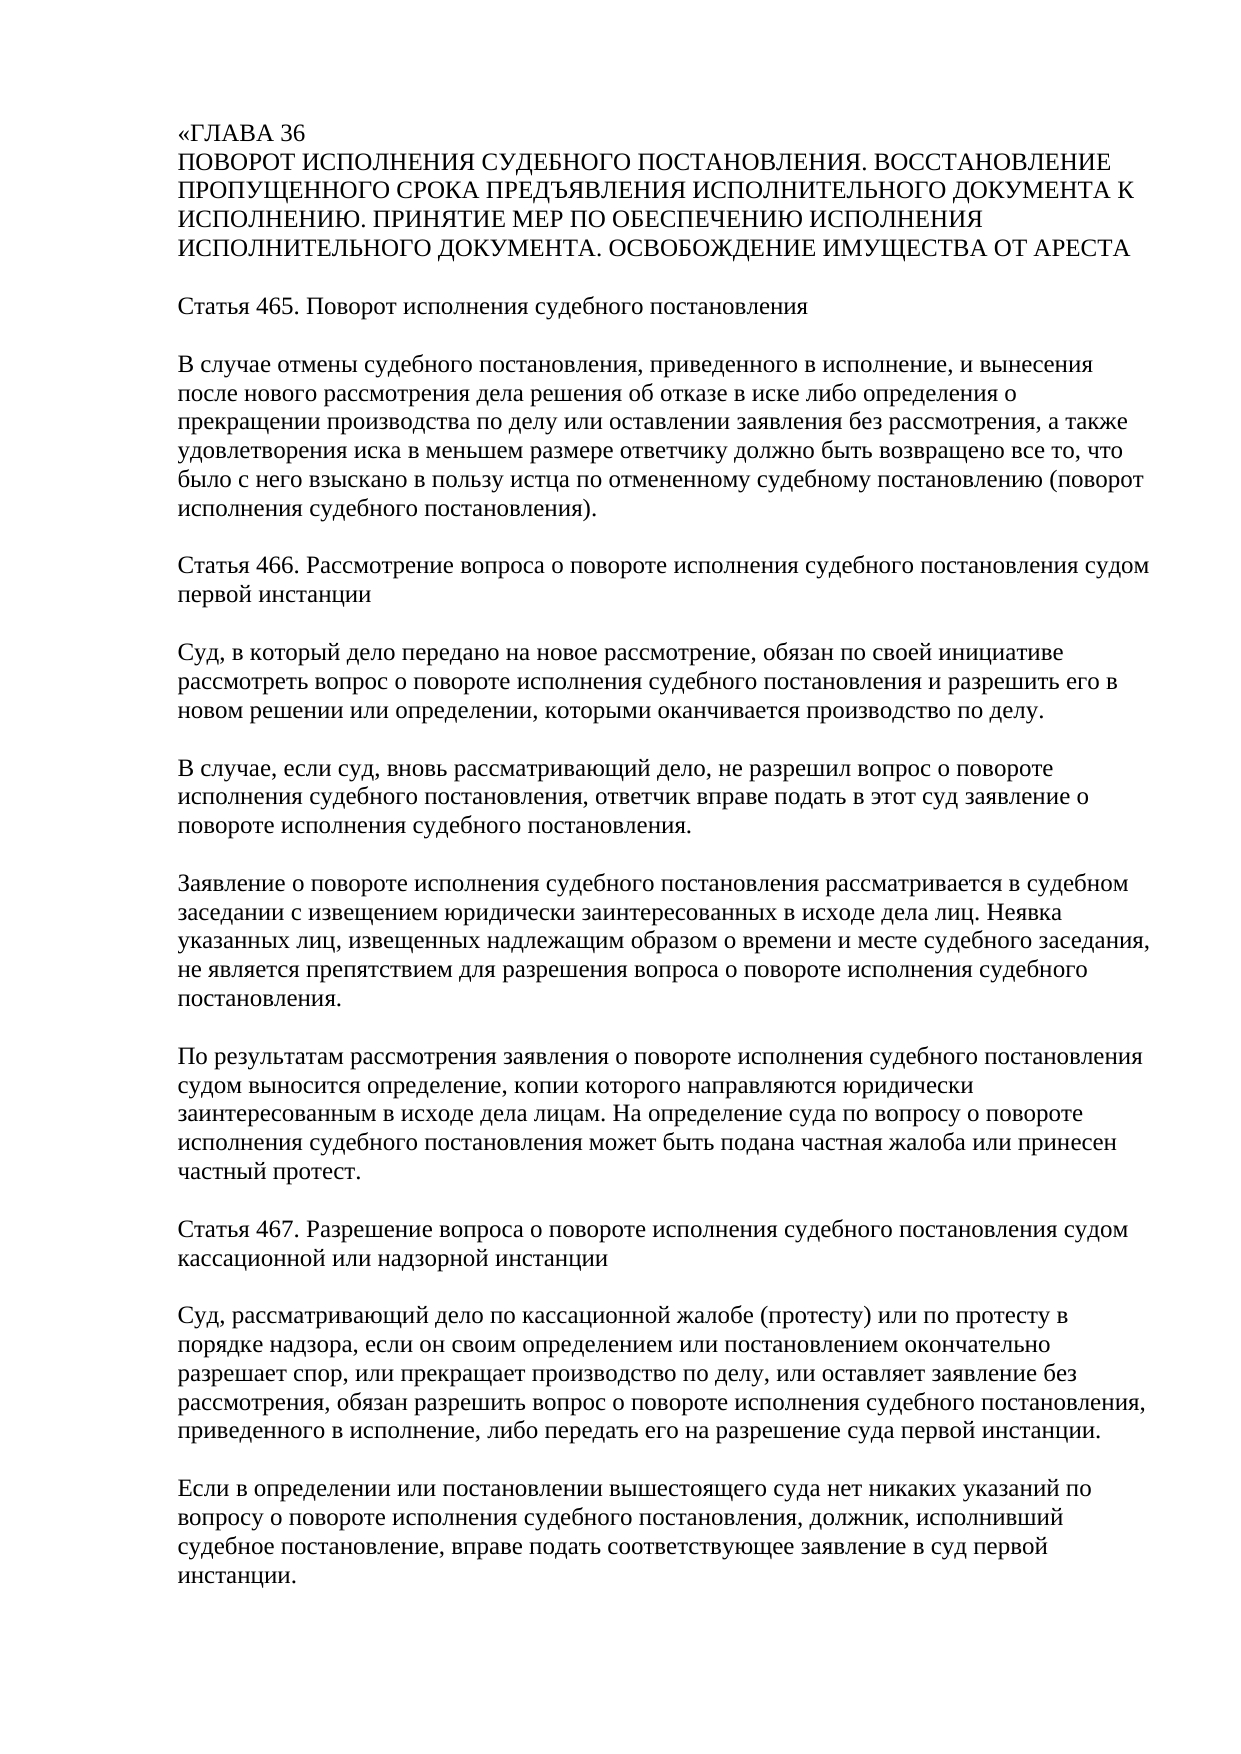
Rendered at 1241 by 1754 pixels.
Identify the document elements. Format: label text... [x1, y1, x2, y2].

text Заявление о повороте исполнения судебного постановления рассматривается в судебном заседании с извещением юридически заинтересованных в исходе дела лиц. Неявка указанных лиц, извещенных надлежащим образом о времени и месте судебного заседания, не является препятствием для разрешения вопроса о повороте исполнения судебного постановления. [177, 868, 1152, 1012]
text Суд, в который дело передано на новое рассмотрение, обязан по своей инициативе рассмотреть вопрос о повороте исполнения судебного постановления и разрешить его в новом решении или определении, которыми оканчивается производство по делу. [177, 637, 1152, 723]
text Статья 465. Поворот исполнения судебного постановления [177, 291, 1152, 320]
text В случае отмены судебного постановления, приведенного в исполнение, и вынесения после нового рассмотрения дела решения об отказе в иске либо определения о прекращении производства по делу или оставлении заявления без рассмотрения, а также удовлетворения иска в меньшем размере ответчику должно быть возвращено все то, что было с него взыскано в пользу истца по отмененному судебному постановлению (поворот исполнения судебного постановления). [177, 349, 1152, 521]
text Статья 466. Рассмотрение вопроса о повороте исполнения судебного постановления судом первой инстанции [177, 551, 1152, 608]
text В случае, если суд, вновь рассматривающий дело, не разрешил вопрос о повороте исполнения судебного постановления, ответчик вправе подать в этот суд заявление о повороте исполнения судебного постановления. [177, 753, 1152, 839]
text По результатам рассмотрения заявления о повороте исполнения судебного постановления судом выносится определение, копии которого направляются юридически заинтересованным в исходе дела лицам. На определение суда по вопросу о повороте исполнения судебного постановления может быть подана частная жалоба или принесен частный протест. [177, 1041, 1152, 1185]
text Если в определении или постановлении вышестоящего суда нет никаких указаний по вопросу о повороте исполнения судебного постановления, должник, исполнивший судебное постановление, вправе подать соответствующее заявление в суд первой инстанции. [177, 1473, 1152, 1588]
text «ГЛАВА 36 ПОВОРОТ ИСПОЛНЕНИЯ СУДЕБНОГО ПОСТАНОВЛЕНИЯ. ВОССТАНОВЛЕНИЕ ПРОПУЩЕННОГО СРОКА ПРЕДЪЯВЛЕНИЯ ИСПОЛНИТЕЛЬНОГО ДОКУМЕНТА К ИСПОЛНЕНИЮ. ПРИНЯТИЕ МЕР ПО ОБЕСПЕЧЕНИЮ ИСПОЛНЕНИЯ ИСПОЛНИТЕЛЬНОГО ДОКУМЕНТА. ОСВОБОЖДЕНИЕ ИМУЩЕСТВА ОТ АРЕСТА [177, 118, 1152, 262]
text Статья 467. Разрешение вопроса о повороте исполнения судебного постановления судом кассационной или надзорной инстанции [177, 1214, 1152, 1271]
text Суд, рассматривающий дело по кассационной жалобе (протесту) или по протесту в порядке надзора, если он своим определением или постановлением окончательно разрешает спор, или прекращает производство по делу, или оставляет заявление без рассмотрения, обязан разрешить вопрос о повороте исполнения судебного постановления, приведенного в исполнение, либо передать его на разрешение суда первой инстанции. [177, 1301, 1152, 1444]
